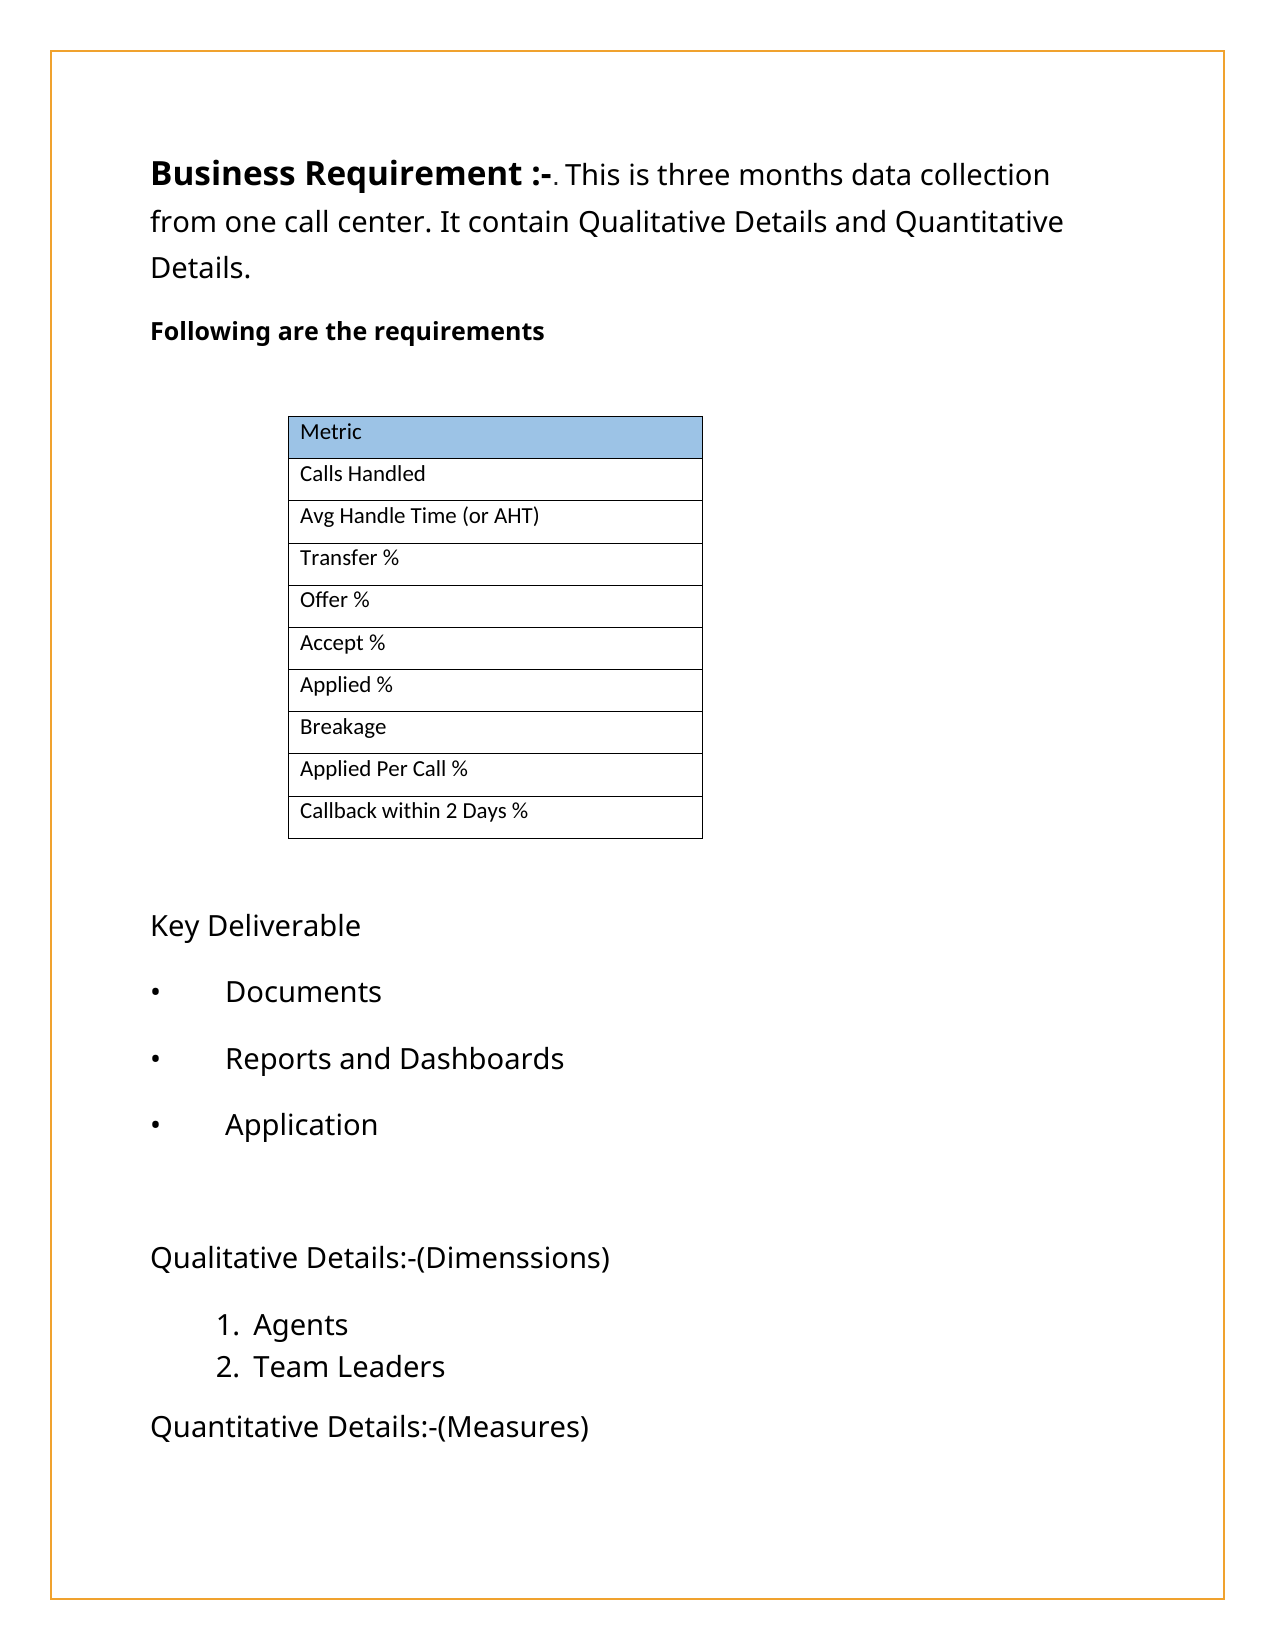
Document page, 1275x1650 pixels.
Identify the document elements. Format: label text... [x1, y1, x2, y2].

text Quantitative Details:-(Measures) [150, 1406, 1125, 1446]
text Business Requirement :-. This is three months data collection from one call center. It contain Qualitative Details and Quantitative Details. [150, 150, 1125, 287]
list Agents [216, 1304, 1125, 1344]
text • Application [150, 1104, 1125, 1144]
subtitle Following are the requirements [150, 313, 1125, 347]
text Qualitative Details:-(Dimenssions) [150, 1237, 1125, 1277]
text • Reports and Dashboards [150, 1038, 1125, 1078]
table_cell Applied Per Call % [289, 754, 702, 796]
table_cell Accept % [289, 628, 702, 669]
table_cell Transfer % [289, 544, 702, 584]
table_cell Avg Handle Time (or AHT) [289, 501, 702, 542]
table_header Metric [289, 417, 702, 458]
text • Documents [150, 972, 1125, 1011]
table_cell Breakage [289, 712, 702, 753]
table_cell Callback within 2 Days % [289, 797, 702, 838]
table_cell Calls Handled [289, 459, 702, 500]
text Key Deliverable [150, 905, 1125, 945]
table_cell Offer % [289, 586, 702, 627]
table_cell Applied % [289, 670, 702, 711]
list Team Leaders [216, 1347, 1125, 1386]
